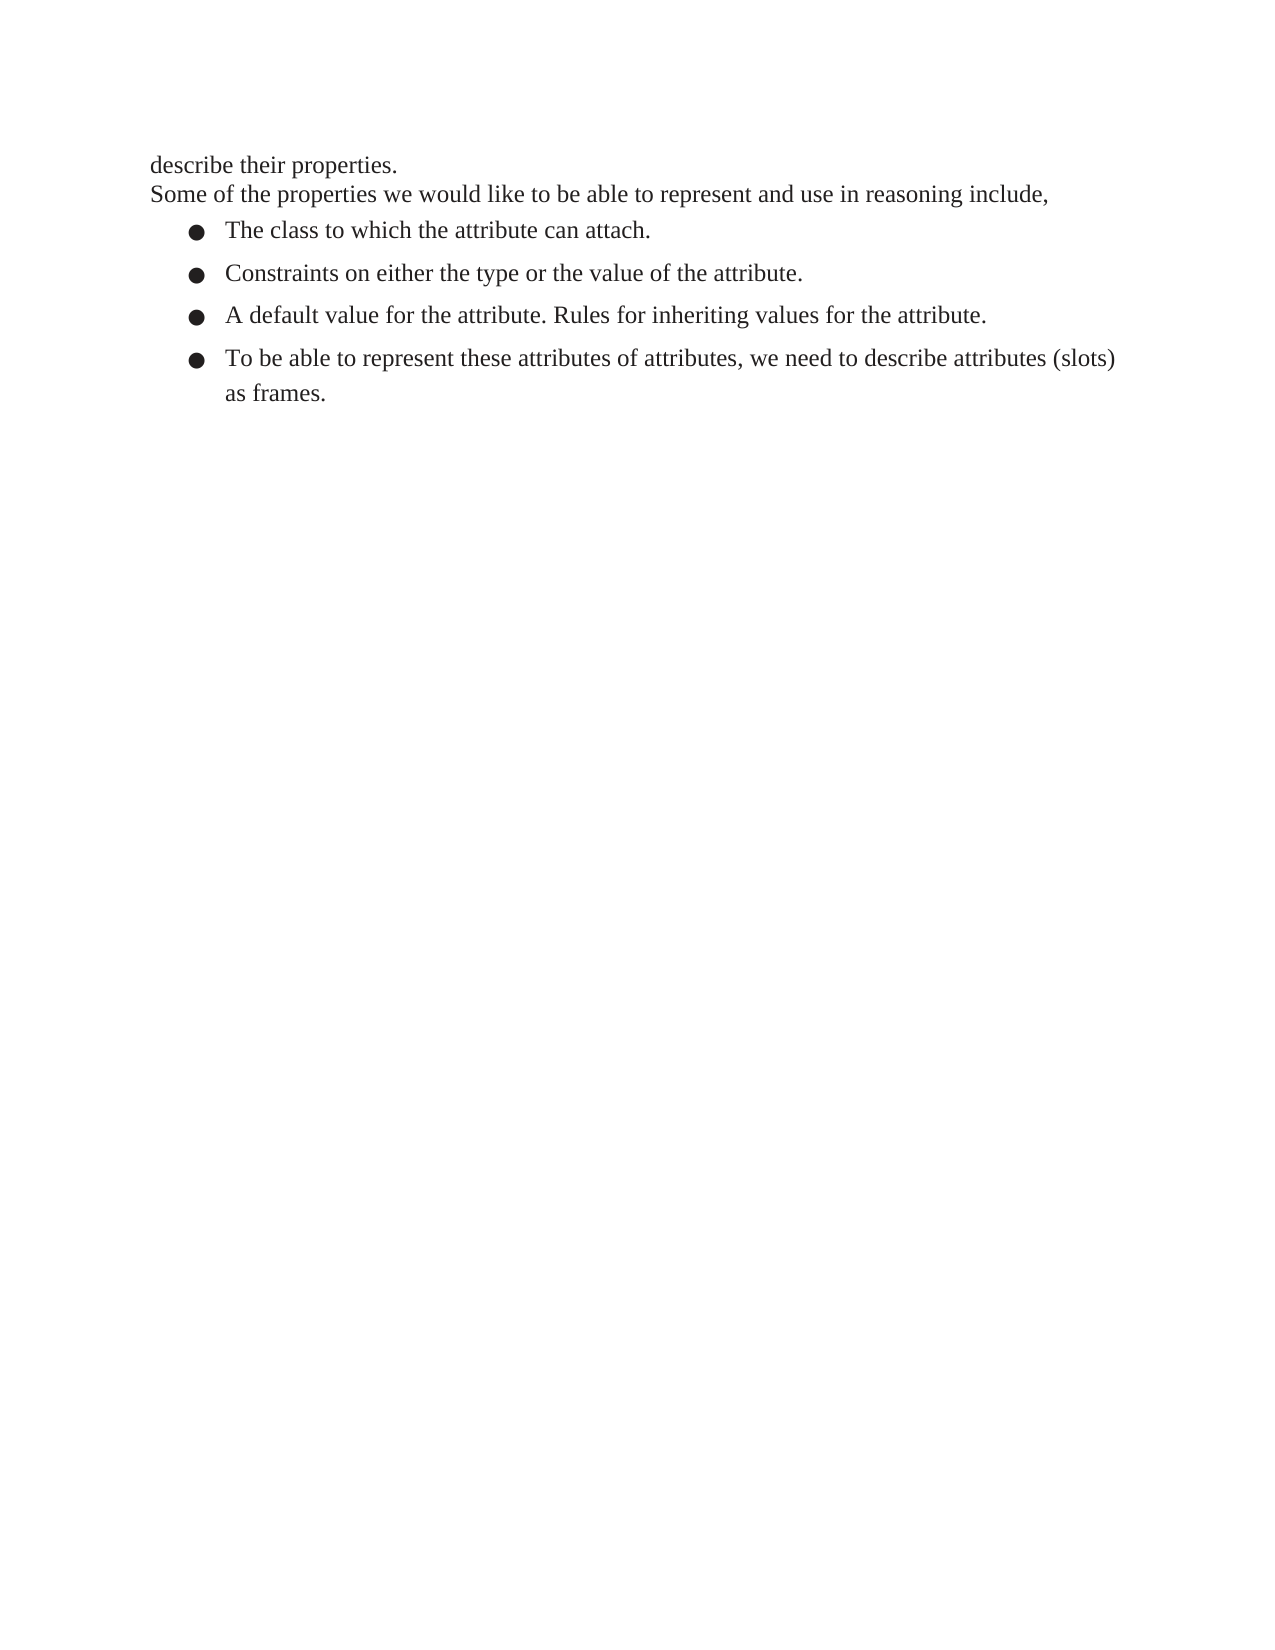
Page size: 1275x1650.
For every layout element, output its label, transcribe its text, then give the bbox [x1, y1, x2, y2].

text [150, 150, 1098, 179]
list A default value for the attribute. Rules for inheriting values for the attribute. [187, 293, 1260, 336]
text Some of the properties we would like to be able to represent and use in reasoning include, [150, 179, 1260, 207]
list Constraints on either the type or the value of the attribute. [187, 250, 1260, 293]
list To be able to represent these attributes of attributes, we need to describe attributes (slots) as frames. [187, 336, 1116, 407]
list The class to which the attribute can attach. [187, 207, 1260, 250]
